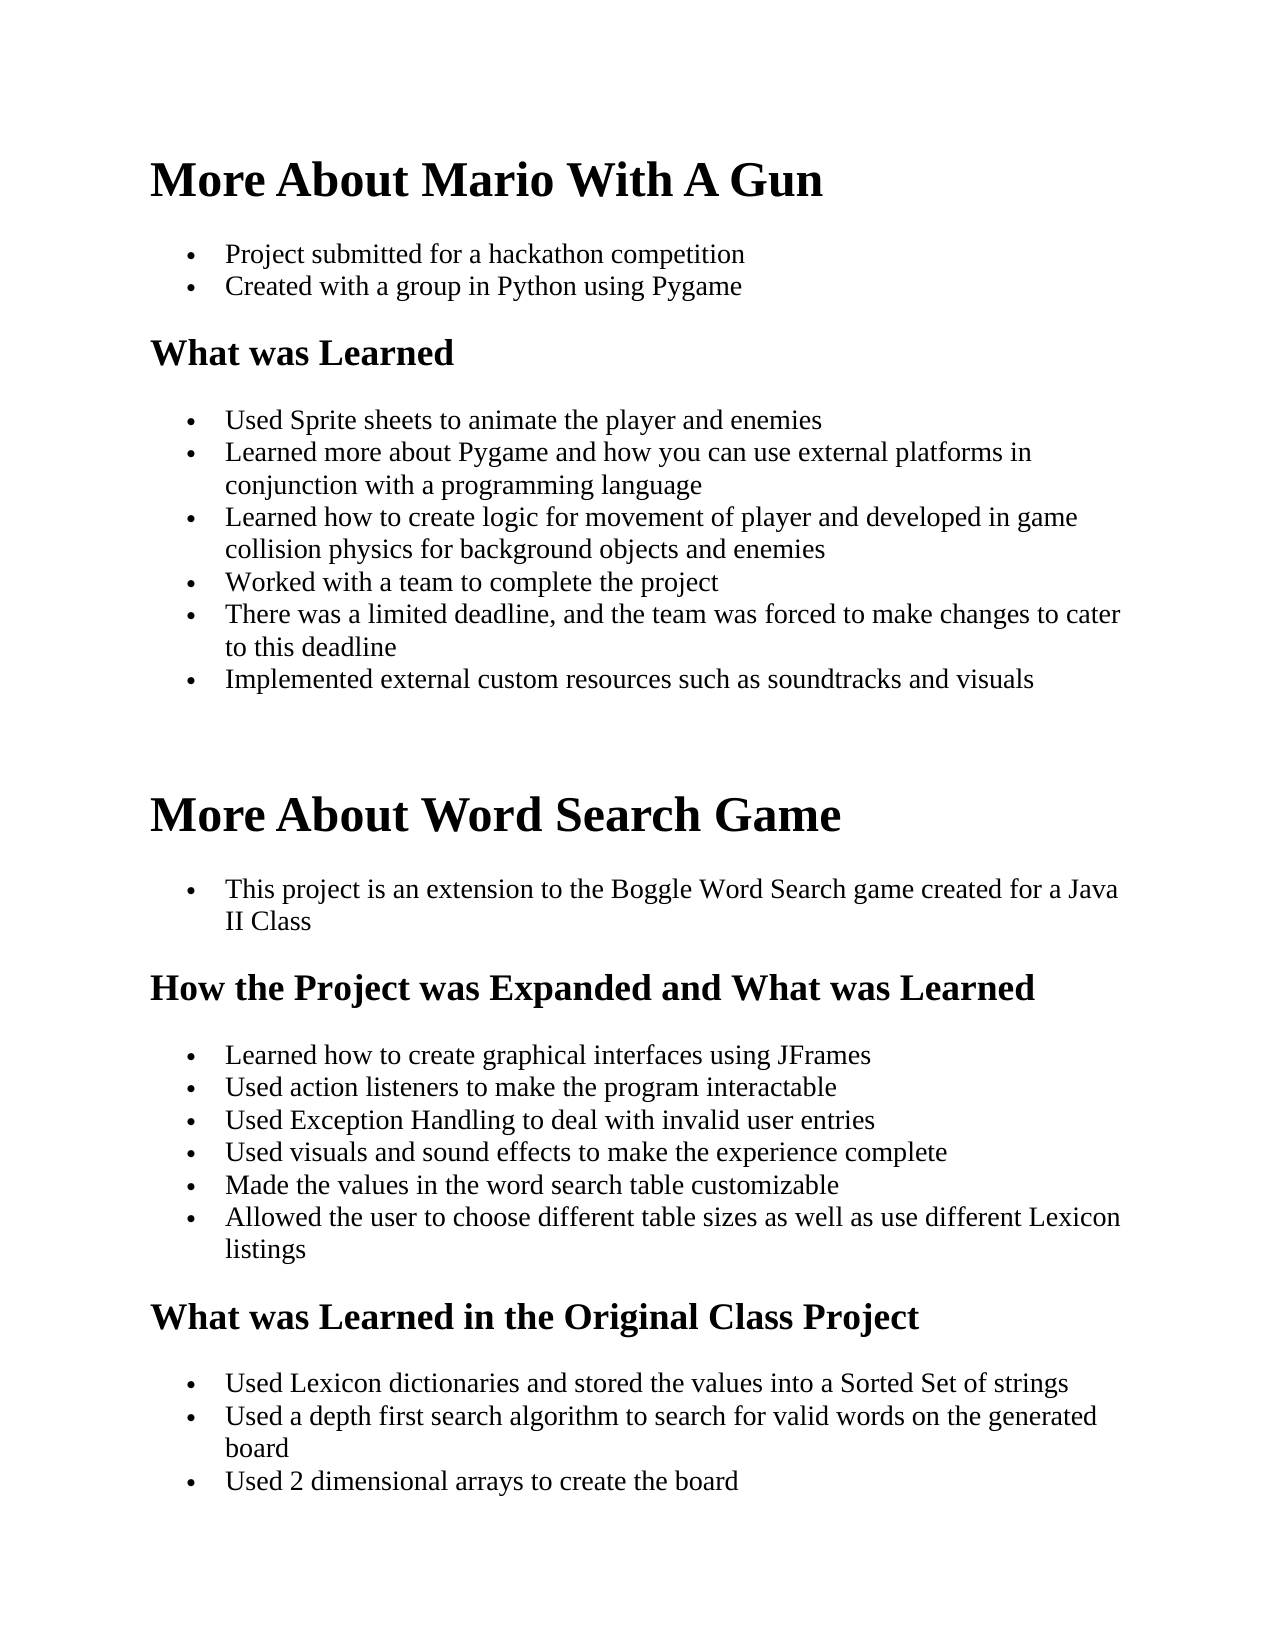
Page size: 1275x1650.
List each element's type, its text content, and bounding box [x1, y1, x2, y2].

list Created with a group in Python using Pygame [187, 269, 1125, 301]
list Made the values in the word search table customizable [187, 1168, 1125, 1200]
list Used Lexicon dictionaries and stored the values into a Sorted Set of strings [187, 1366, 1125, 1399]
list Used 2 dimensional arrays to create the board [187, 1463, 1125, 1496]
list Used action listeners to make the program interactable [187, 1071, 1125, 1103]
text How the Project was Expanded and What was Learned [150, 966, 1125, 1009]
text More About Mario With A Gun [150, 150, 1125, 207]
list Implemented external custom resources such as soundtracks and visuals [187, 662, 1125, 694]
list Learned more about Pygame and how you can use external platforms in conjunction with a programming language [187, 435, 1125, 500]
list Used a depth first search algorithm to search for valid words on the generated board [187, 1399, 1125, 1463]
list Project submitted for a hackathon competition [187, 237, 1125, 269]
text What was Learned [150, 331, 1125, 374]
list Used Sprite sheets to animate the player and enemies [187, 403, 1125, 435]
text More About Word Search Game [150, 785, 1125, 843]
list Allowed the user to choose different table sizes as well as use different Lexicon listings [187, 1200, 1125, 1265]
text What was Learned in the Original Class Project [150, 1294, 1125, 1337]
list Worked with a team to complete the project [187, 565, 1125, 597]
list Learned how to create logic for movement of player and developed in game collision physics for background objects and enemies [187, 500, 1125, 565]
list There was a limited deadline, and the team was forced to make changes to cater to this deadline [187, 597, 1125, 662]
list Used Exception Handling to deal with invalid user entries [187, 1103, 1125, 1135]
list Used visuals and sound effects to make the experience complete [187, 1135, 1125, 1168]
list Learned how to create graphical interfaces using JFrames [187, 1038, 1125, 1071]
list This project is an extension to the Boggle Word Search game created for a Java II Class [187, 872, 1125, 937]
